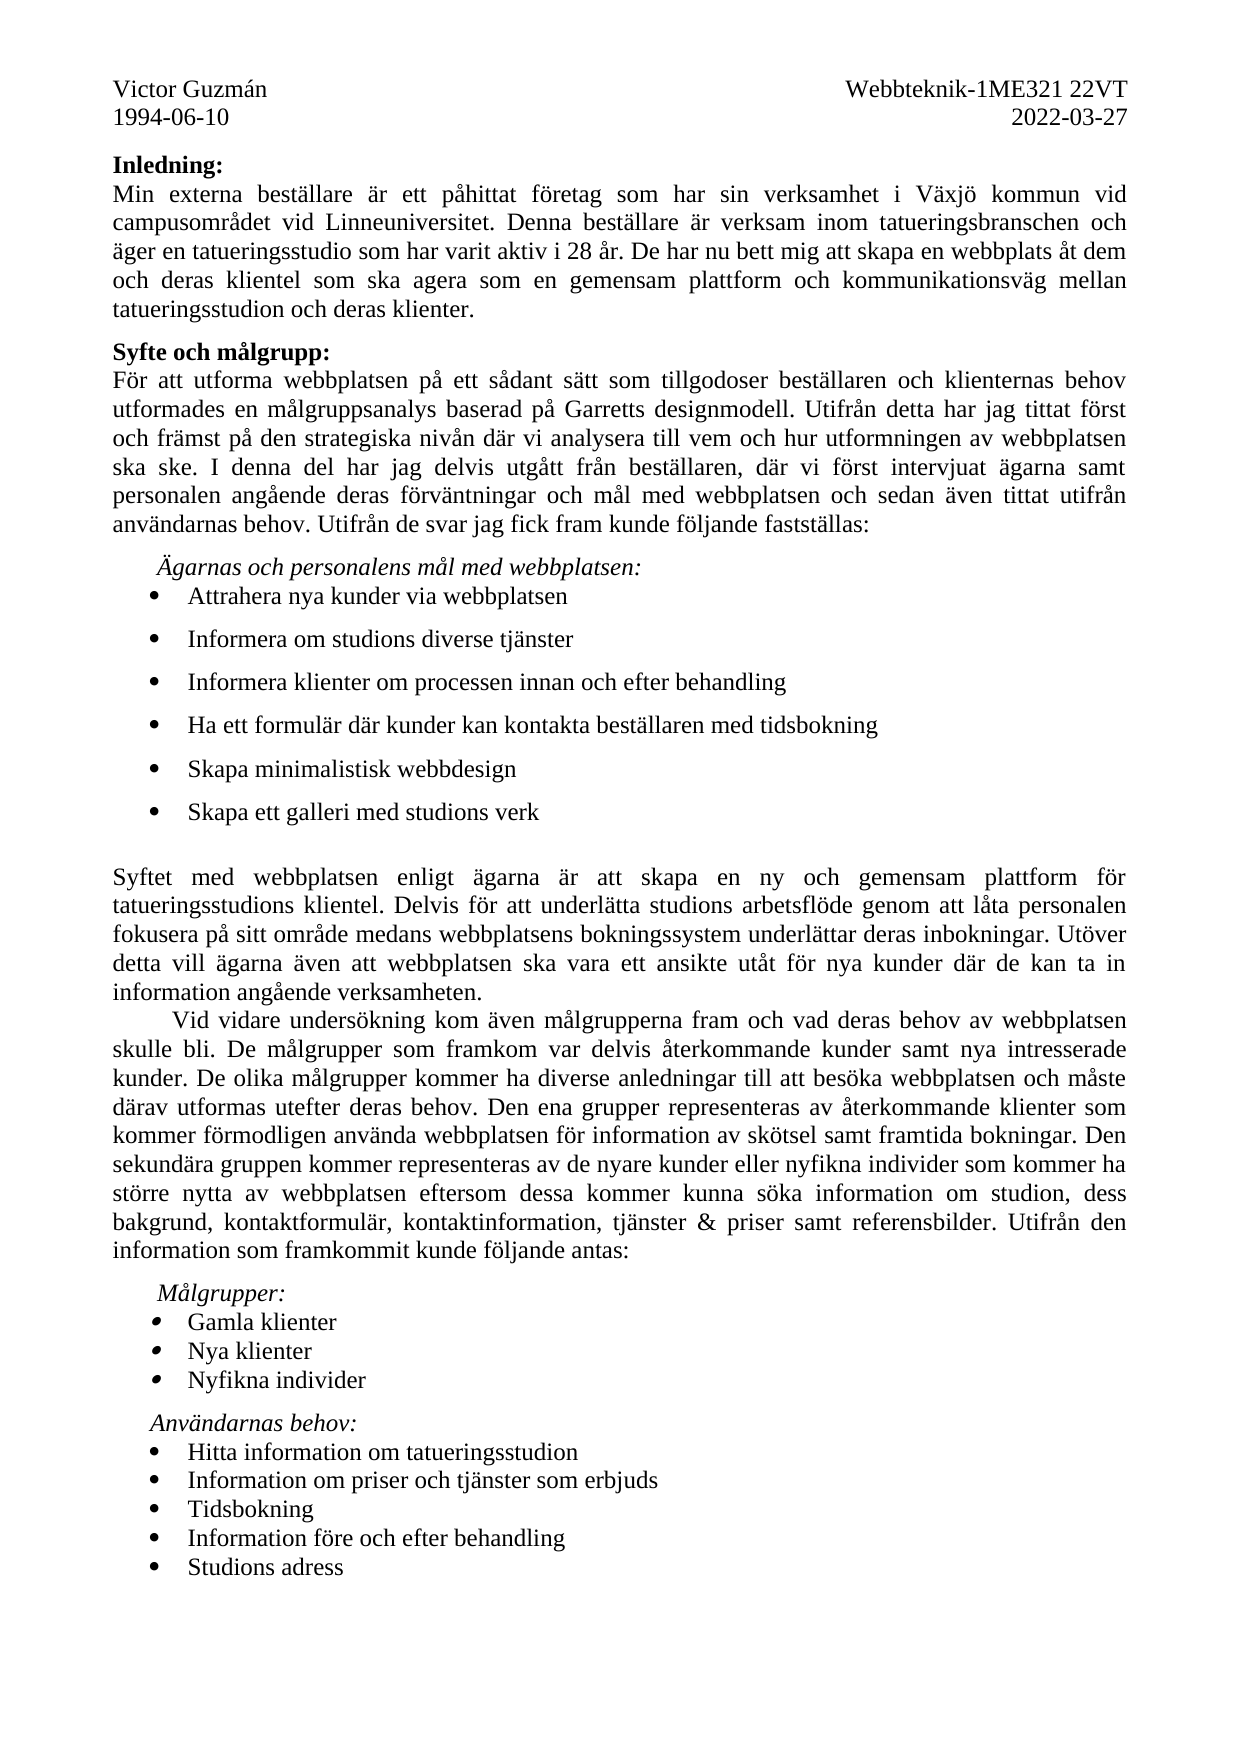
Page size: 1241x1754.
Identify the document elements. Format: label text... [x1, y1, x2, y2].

list Skapa ett galleri med studions verk [150, 797, 1128, 826]
list Tidsbokning [150, 1494, 1128, 1523]
list Nya klienter [150, 1336, 1128, 1365]
list Informera om studions diverse tjänster [150, 624, 1128, 653]
text Min externa beställare är ett påhittat företag som har sin verksamhet i Växjö kommun vid campusområdet vid Linneuniversitet. Denna beställare är verksam inom tatueringsbranschen och äger en tatueringsstudio som har varit aktiv i 28 år. De har nu bett mig att skapa en webbplats åt dem och deras klientel som ska agera som en gemensam plattform och kommunikationsväg mellan tatueringsstudion och deras klienter. [112, 179, 1128, 322]
text Inledning: [112, 150, 1128, 179]
list Ha ett formulär där kunder kan kontakta beställaren med tidsbokning [150, 711, 1128, 739]
text Syftet med webbplatsen enligt ägarna är att skapa en ny och gemensam plattform för tatueringsstudions klientel. Delvis för att underlätta studions arbetsflöde genom att låta personalen fokusera på sitt område medans webbplatsens bokningssystem underlättar deras inbokningar. Utöver detta vill ägarna även att webbplatsen ska vara ett ansikte utåt för nya kunder där de kan ta in information angående verksamheten. [112, 862, 1128, 1005]
text Syfte och målgrupp: [112, 337, 1128, 366]
list Informera klienter om processen innan och efter behandling [150, 667, 1128, 696]
list Gamla klienter [150, 1307, 1128, 1336]
text Målgrupper: [112, 1278, 1128, 1307]
text Vid vidare undersökning kom även målgrupperna fram och vad deras behov av webbplatsen skulle bli. De målgrupper som framkom var delvis återkommande kunder samt nya intresserade kunder. De olika målgrupper kommer ha diverse anledningar till att besöka webbplatsen och måste därav utformas utefter deras behov. Den ena grupper representeras av återkommande klienter som kommer förmodligen använda webbplatsen för information av skötsel samt framtida bokningar. Den sekundära gruppen kommer representeras av de nyare kunder eller nyfikna individer som kommer ha större nytta av webbplatsen eftersom dessa kommer kunna söka information om studion, dess bakgrund, kontaktformulär, kontaktinformation, tjänster & priser samt referensbilder. Utifrån den information som framkommit kunde följande antas: [112, 1005, 1128, 1264]
list Information före och efter behandling [150, 1523, 1128, 1552]
text Användarnas behov: [150, 1408, 1128, 1437]
list Nyfikna individer [150, 1365, 1128, 1393]
text För att utforma webbplatsen på ett sådant sätt som tillgodoser beställaren och klienternas behov utformades en målgruppsanalys baserad på Garretts designmodell. Utifrån detta har jag tittat först och främst på den strategiska nivån där vi analysera till vem och hur utformningen av webbplatsen ska ske. I denna del har jag delvis utgått från beställaren, där vi först intervjuat ägarna samt personalen angående deras förväntningar och mål med webbplatsen och sedan även tittat utifrån användarnas behov. Utifrån de svar jag fick fram kunde följande fastställas: [112, 366, 1128, 538]
list Attrahera nya kunder via webbplatsen [150, 581, 1128, 610]
list Skapa minimalistisk webbdesign [150, 754, 1128, 782]
list Information om priser och tjänster som erbjuds [150, 1465, 1128, 1494]
text Ägarnas och personalens mål med webbplatsen: [112, 552, 1128, 581]
list Studions adress [150, 1552, 1128, 1580]
list Hitta information om tatueringsstudion [150, 1437, 1128, 1465]
